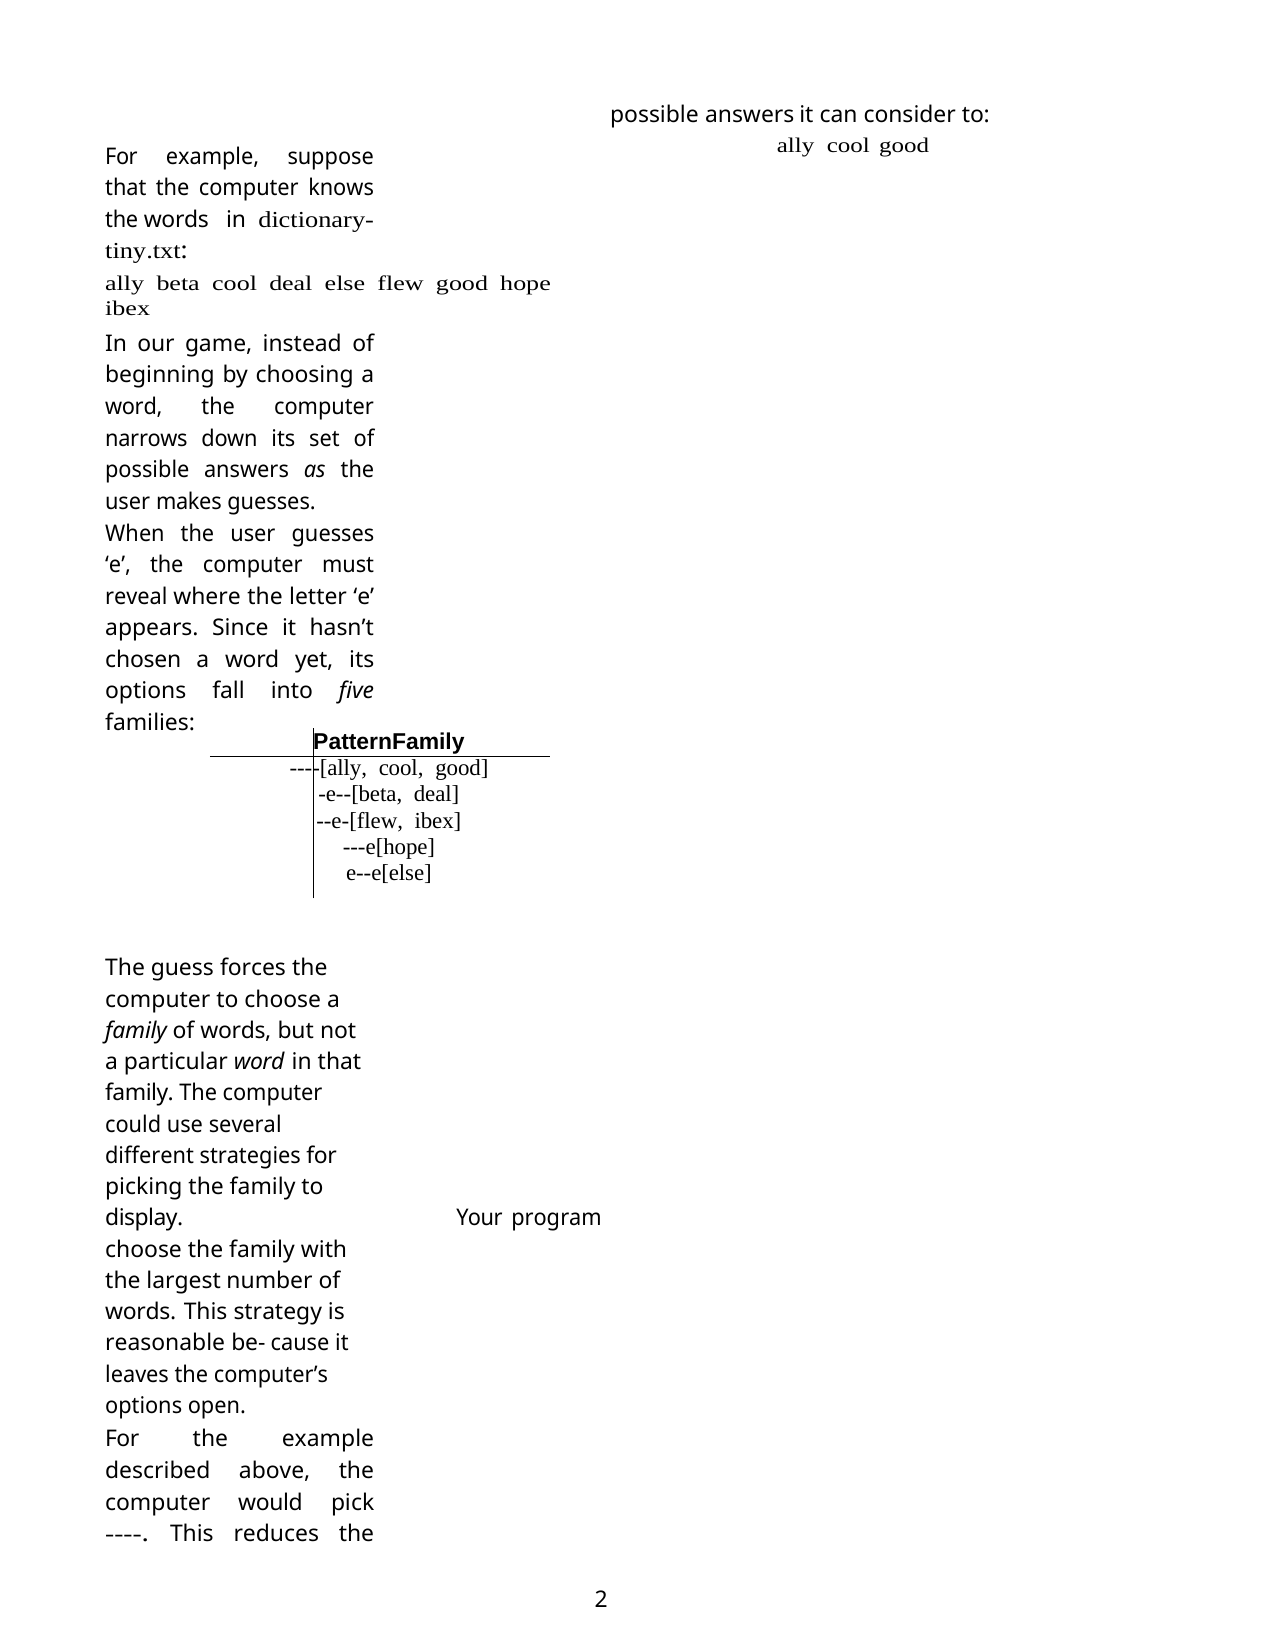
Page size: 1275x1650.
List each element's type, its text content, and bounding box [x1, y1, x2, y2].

text In our game, instead of beginning by choosing a word, the computer narrows down its set of possible answers as the user makes guesses. [105, 327, 374, 516]
text ally beta cool deal else flew good hope ibex [105, 271, 552, 319]
text The guess forces the computer to choose a family of words, but not a particular word in that family. The computer could use several different strategies for picking the family to display. Your program should always choose the family with the largest number of words. This strategy is reasonable be- cause it leaves the computer’s options open. [105, 951, 374, 1420]
text For the example described above, the computer would pick ----. This reduces the possible answers it can consider to: [105, 1422, 374, 1548]
text For the example described above, the computer would pick ----. This reduces the possible answers it can consider to: [610, 98, 1095, 129]
text ally cool good [597, 133, 1108, 157]
text When the user guesses ‘e’, the computer must reveal where the letter ‘e’ appears. Since it hasn’t chosen a word yet, its options fall into five families: [105, 517, 374, 737]
text For example, suppose that the computer knows the words in dictionary-tiny.txt: [105, 140, 374, 266]
